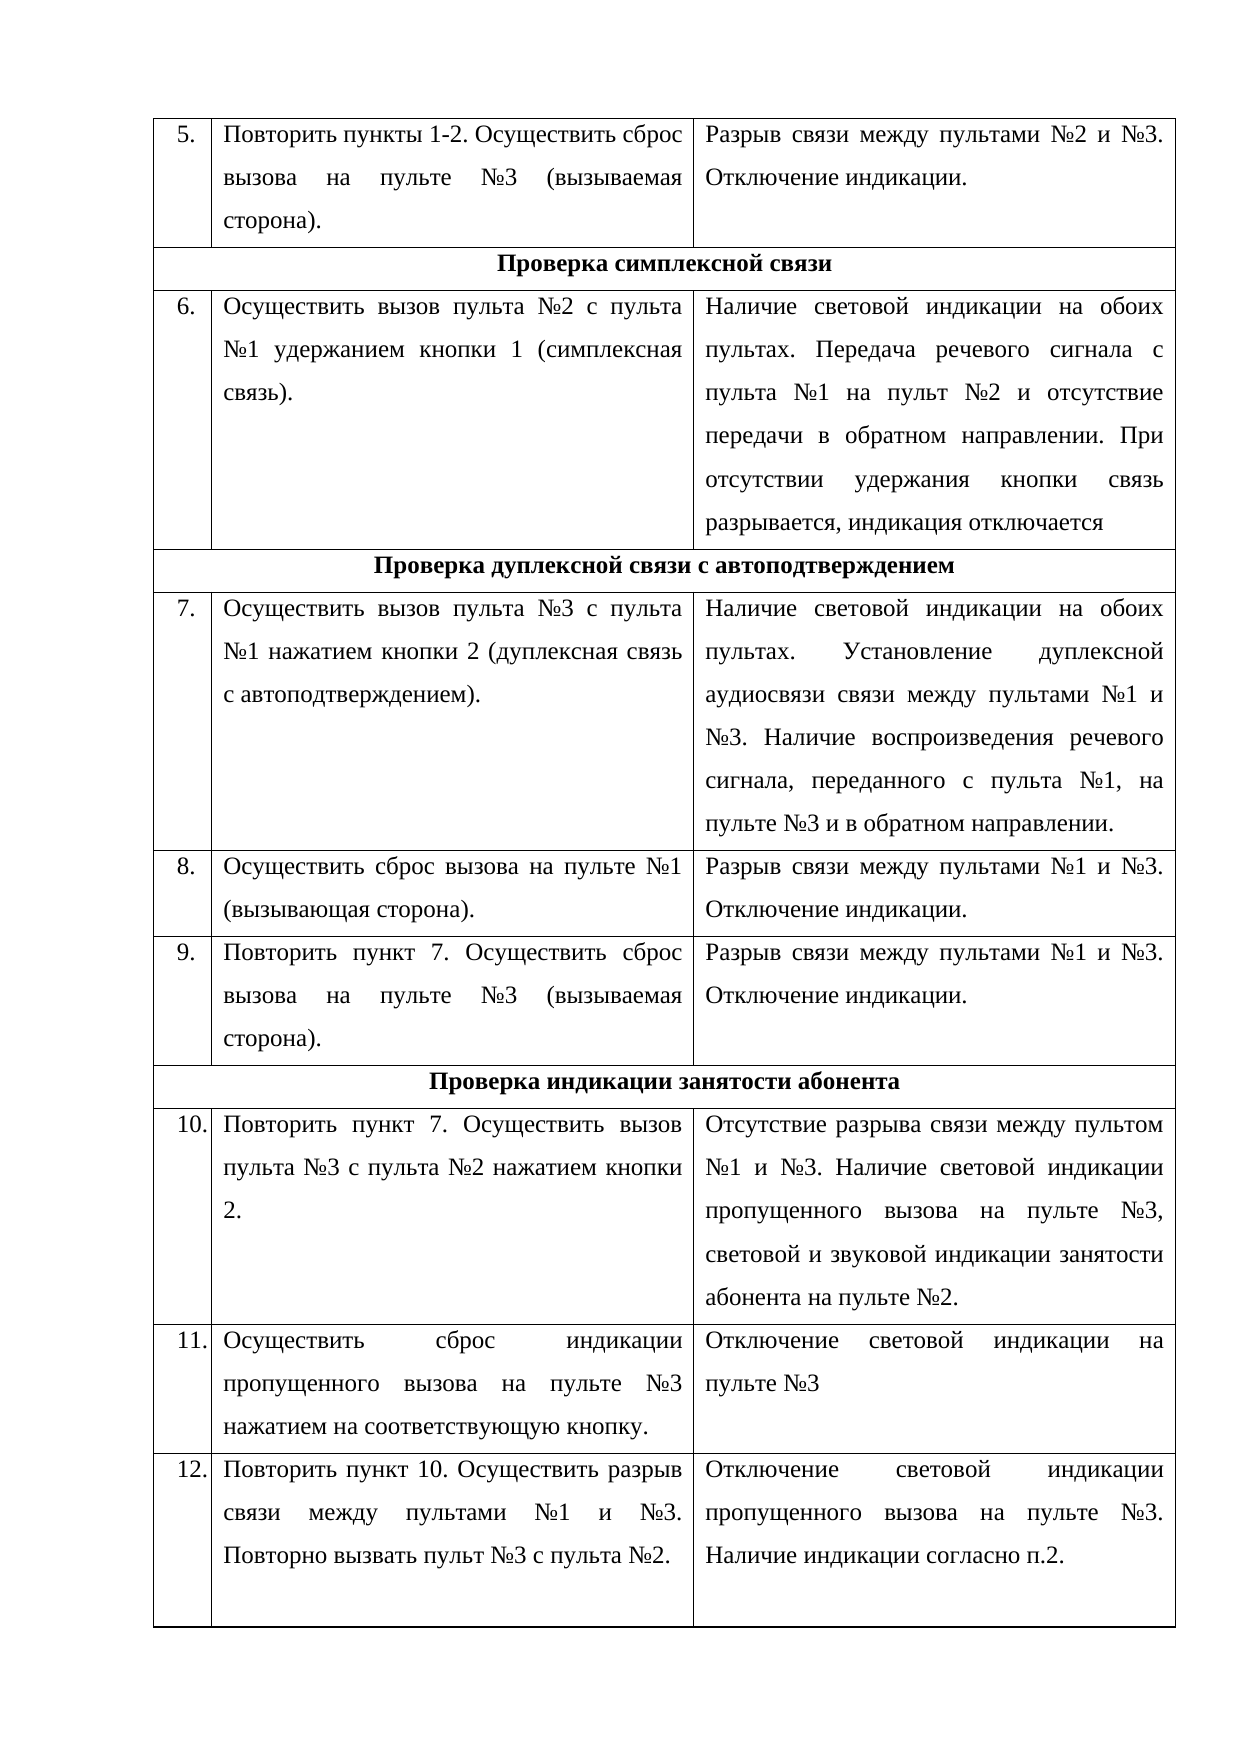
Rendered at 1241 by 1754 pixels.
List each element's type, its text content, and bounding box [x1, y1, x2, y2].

table_cell Наличие световой индикации на обоих пультах. Установление дуплексной аудиосвязи связи между пультами №1 и №3. Наличие воспроизведения речевого сигнала, переданного с пульта №1, на пульте №3 и в обратном направлении. [694, 593, 1175, 850]
table_cell [154, 1109, 211, 1324]
table_cell [154, 1454, 211, 1626]
table_cell Разрыв связи между пультами №1 и №3. Отключение индикации. [694, 851, 1175, 936]
table_cell Осуществить вызов пульта №3 с пульта №1 нажатием кнопки 2 (дуплексная связь с автоподтверждением). [212, 593, 693, 850]
table_cell Проверка индикации занятости абонента [154, 1066, 1175, 1108]
table_cell Отсутствие разрыва связи между пультом №1 и №3. Наличие световой индикации пропущенного вызова на пульте №3, световой и звуковой индикации занятости абонента на пульте №2. [694, 1109, 1175, 1324]
table_cell Проверка симплексной связи [154, 248, 1175, 290]
table_cell Отключение световой индикации пропущенного вызова на пульте №3. Наличие индикации согласно п.2. [694, 1454, 1175, 1626]
table_cell Проверка дуплексной связи с автоподтверждением [154, 550, 1175, 592]
table_cell Осуществить вызов пульта №2 с пульта №1 удержанием кнопки 1 (симплексная связь). [212, 291, 693, 549]
table_cell Повторить пункт 10. Осуществить разрыв связи между пультами №1 и №3. Повторно вызвать пульт №3 с пульта №2. [212, 1454, 693, 1626]
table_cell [694, 119, 1175, 247]
table_cell Осуществить сброс вызова на пульте №1 (вызывающая сторона). [212, 851, 693, 936]
table_cell [154, 851, 211, 936]
table_cell [154, 937, 211, 1065]
table_cell Повторить пункты 1-2. Осуществить сброс вызова на пульте №3 (вызываемая сторона). [212, 119, 693, 247]
table_cell Отключение световой индикации на пульте №3 [694, 1325, 1175, 1453]
table_cell Осуществить сброс индикации пропущенного вызова на пульте №3 нажатием на соответствующую кнопку. [212, 1325, 693, 1453]
table_cell Разрыв связи между пультами №1 и №3. Отключение индикации. [694, 937, 1175, 1065]
table_cell [154, 291, 211, 549]
table_cell Наличие световой индикации на обоих пультах. Передача речевого сигнала с пульта №1 на пульт №2 и отсутствие передачи в обратном направлении. При отсутствии удержания кнопки связь разрывается, индикация отключается [694, 291, 1175, 549]
table_cell [154, 119, 211, 247]
table_cell Повторить пункт 7. Осуществить вызов пульта №3 с пульта №2 нажатием кнопки 2. [212, 1109, 693, 1324]
table_cell Повторить пункт 7. Осуществить сброс вызова на пульте №3 (вызываемая сторона). [212, 937, 693, 1065]
table_cell [154, 593, 211, 850]
table_cell [154, 1325, 211, 1453]
